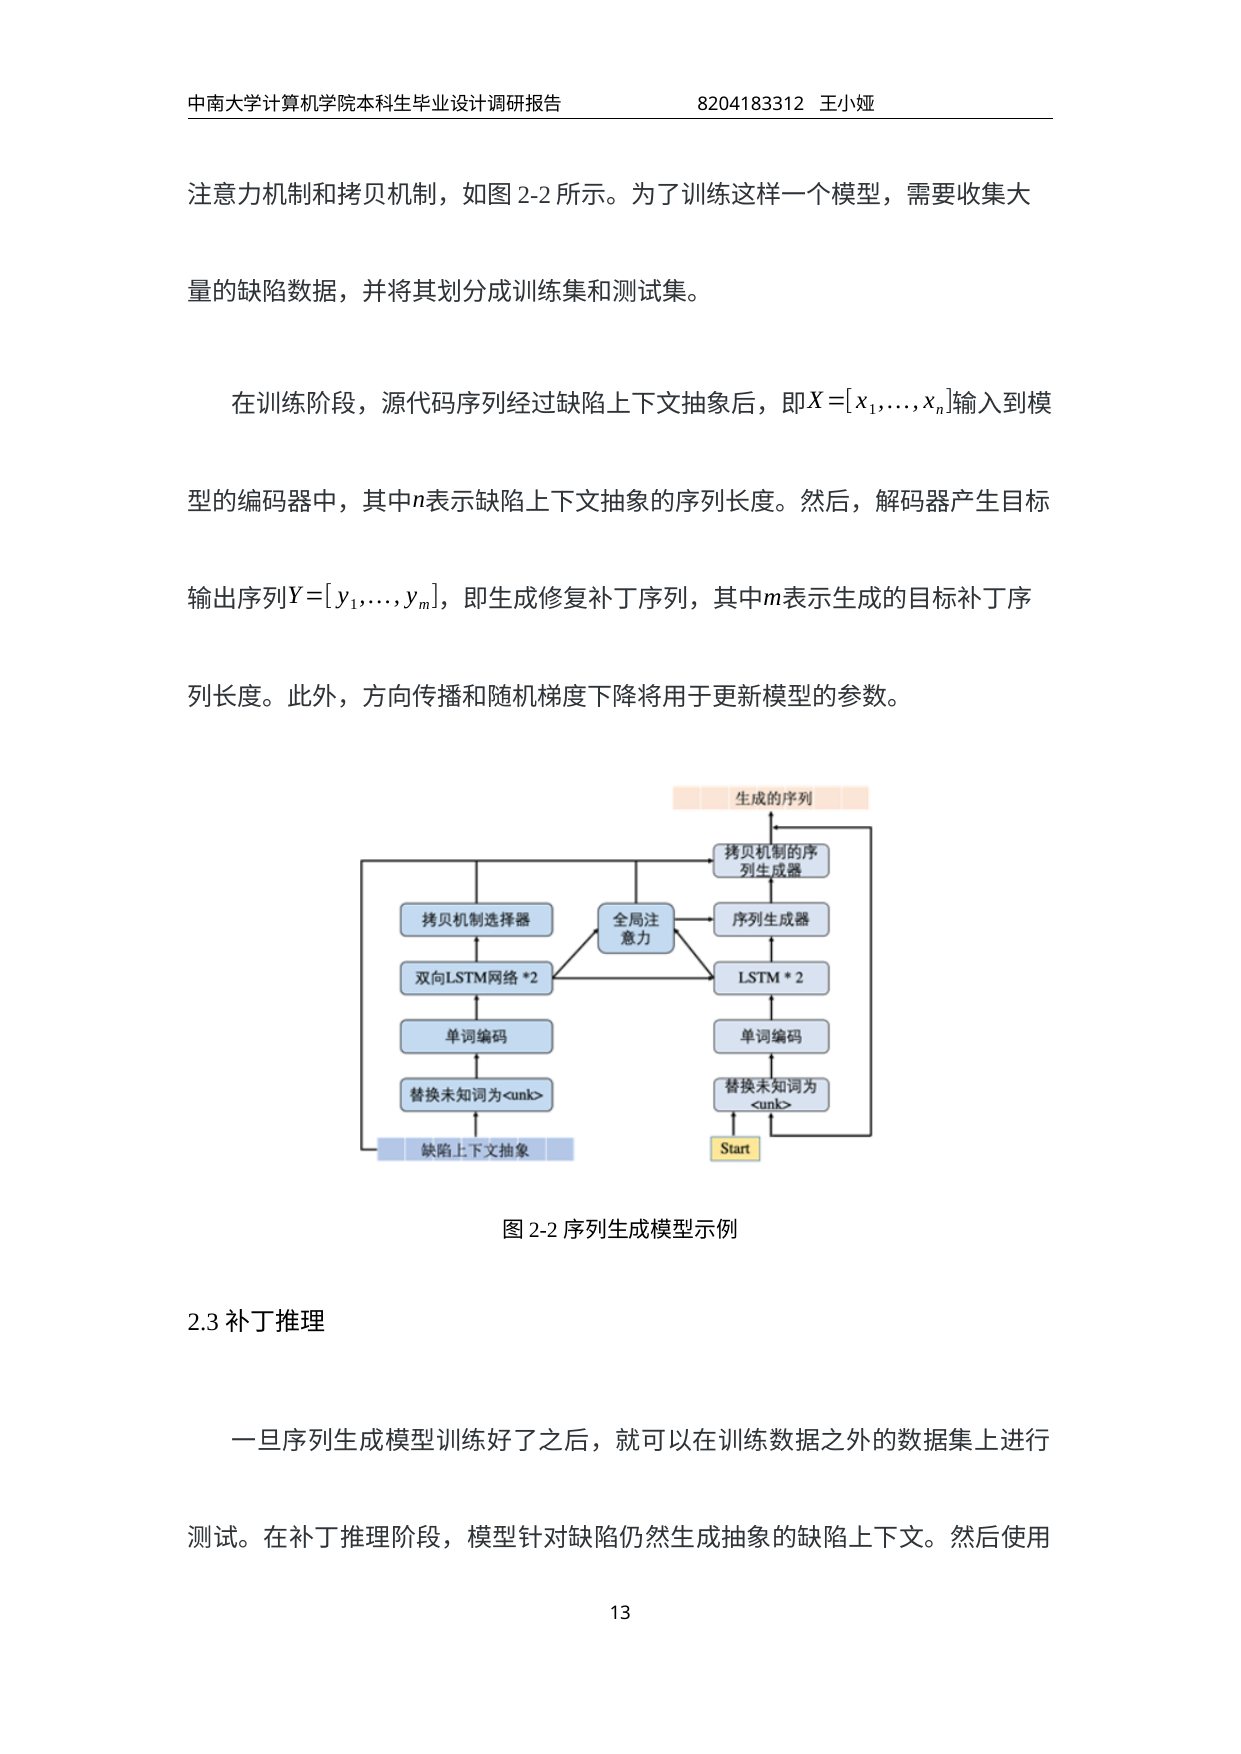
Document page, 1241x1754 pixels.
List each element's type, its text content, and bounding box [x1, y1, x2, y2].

text 图2-2 序列生成模型示例 [187, 1212, 1053, 1244]
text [187, 1406, 1053, 1568]
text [187, 160, 1053, 322]
picture [342, 774, 899, 1187]
subtitle 2.3 补丁推理 [187, 1287, 1053, 1352]
text 在训练阶段，源代码序列经过缺陷上下文抽象后，即输入到模型的编码器中，其中表示缺陷上下文抽象的序列长度。然后，解码器产生目标输出序列，即生成修复补丁序列，其中表示生成的目标补丁序列长度。此外，方向传播和随机梯度下降将用于更新模型的参数。 [187, 369, 1053, 727]
